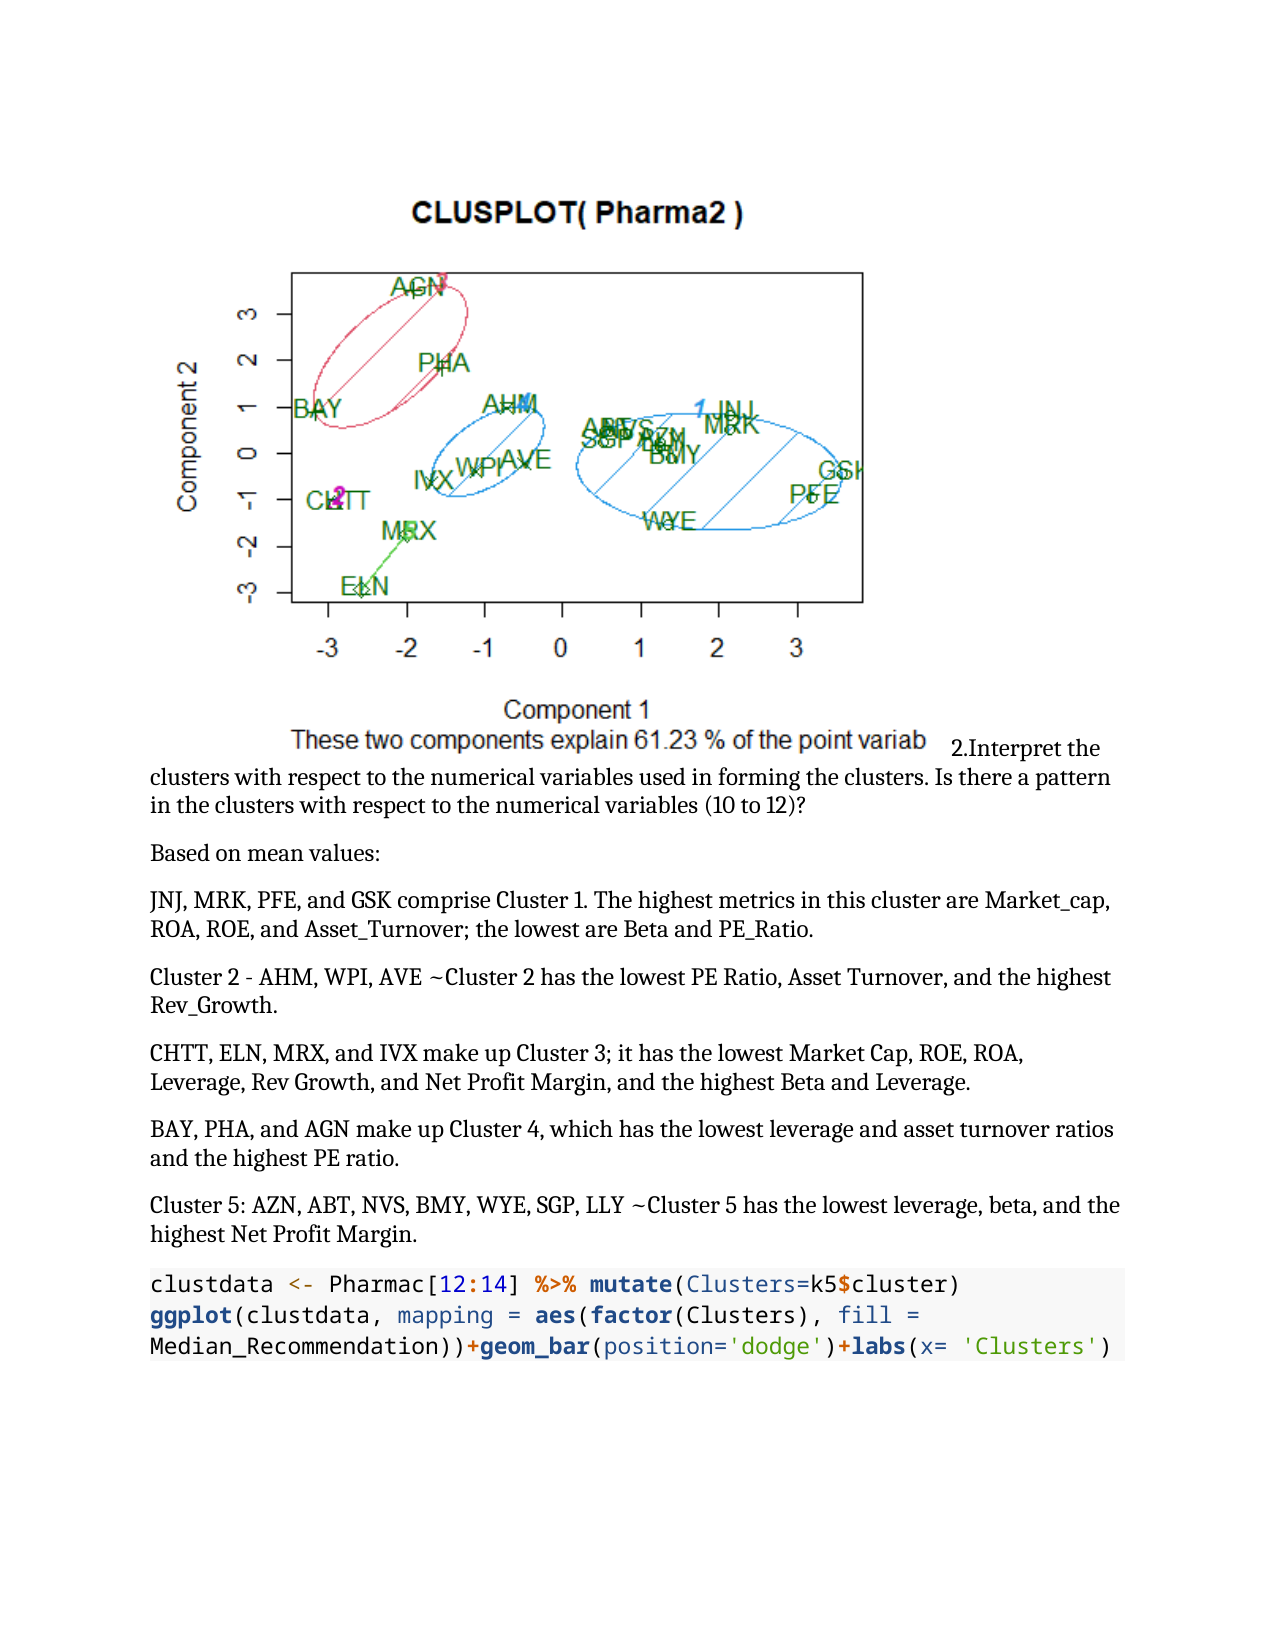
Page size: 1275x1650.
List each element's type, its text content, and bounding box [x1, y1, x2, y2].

text CHTT, ELN, MRX, and IVX make up Cluster 3; it has the lowest Market Cap, ROE, ROA, Leverage, Rev Growth, and Net Profit Margin, and the highest Beta and Leverage. [150, 1039, 1125, 1096]
text Cluster 5: AZN, ABT, NVS, BMY, WYE, SGP, LLY ~Cluster 5 has the lowest leverage, beta, and the highest Net Profit Margin. [150, 1191, 1125, 1249]
text JNJ, MRK, PFE, and GSK comprise Cluster 1. The highest metrics in this cluster are Market_cap, ROA, ROE, and Asset_Turnover; the lowest are Beta and PE_Ratio. [150, 886, 1125, 944]
text Cluster 2 - AHM, WPI, AVE ~Cluster 2 has the lowest PE Ratio, Asset Turnover, and the highest Rev_Growth. [150, 963, 1125, 1020]
picture [168, 150, 927, 757]
text Based on mean values: [150, 839, 1125, 868]
text BAY, PHA, and AGN make up Cluster 4, which has the lowest leverage and asset turnover ratios and the highest PE ratio. [150, 1115, 1125, 1173]
text clustdata <- Pharmac[12:14] %>% mutate(Clusters=k5$cluster) ggplot(clustdata, mapping = aes(factor(Clusters), fill = Median_Recommendation))+geom_bar(position='dodge')+labs(x= 'Clusters') [920, 1268, 1125, 1361]
